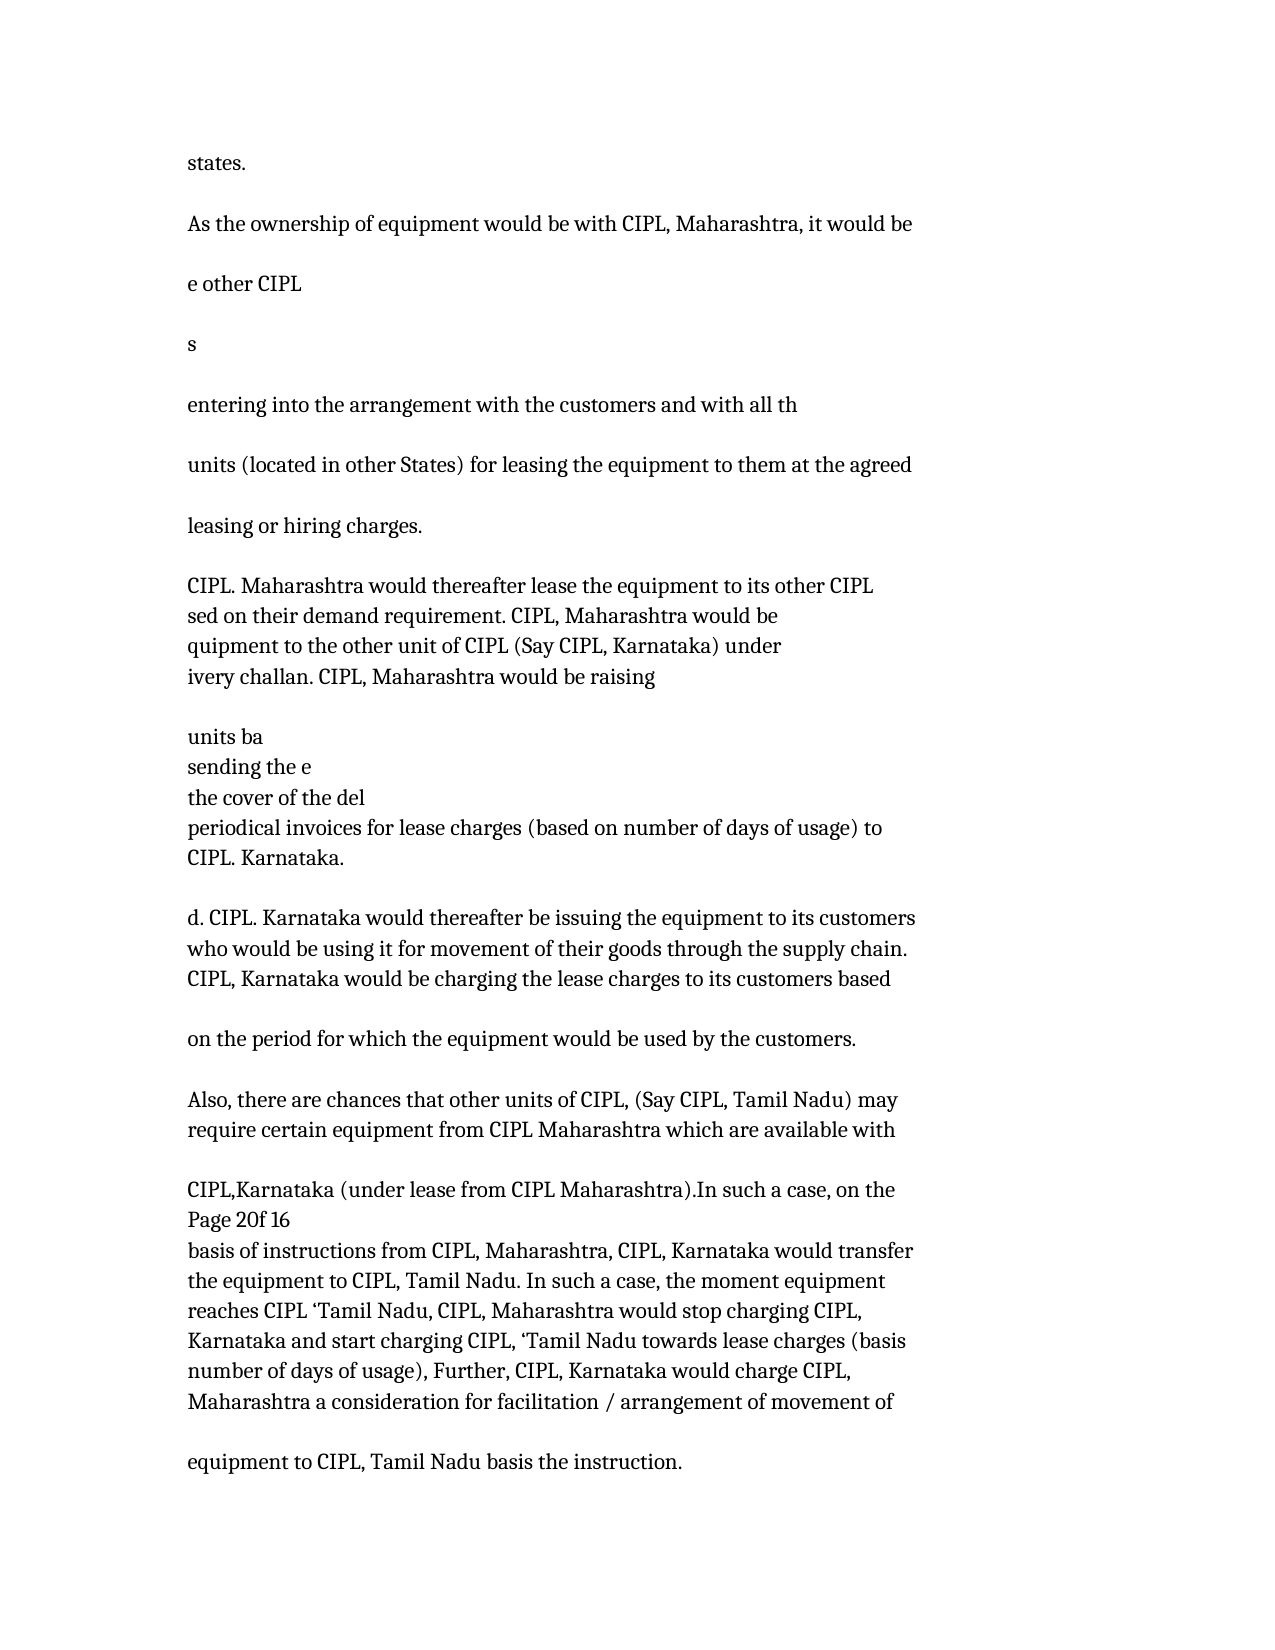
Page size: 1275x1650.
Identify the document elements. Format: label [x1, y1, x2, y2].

text [187, 150, 1087, 1475]
